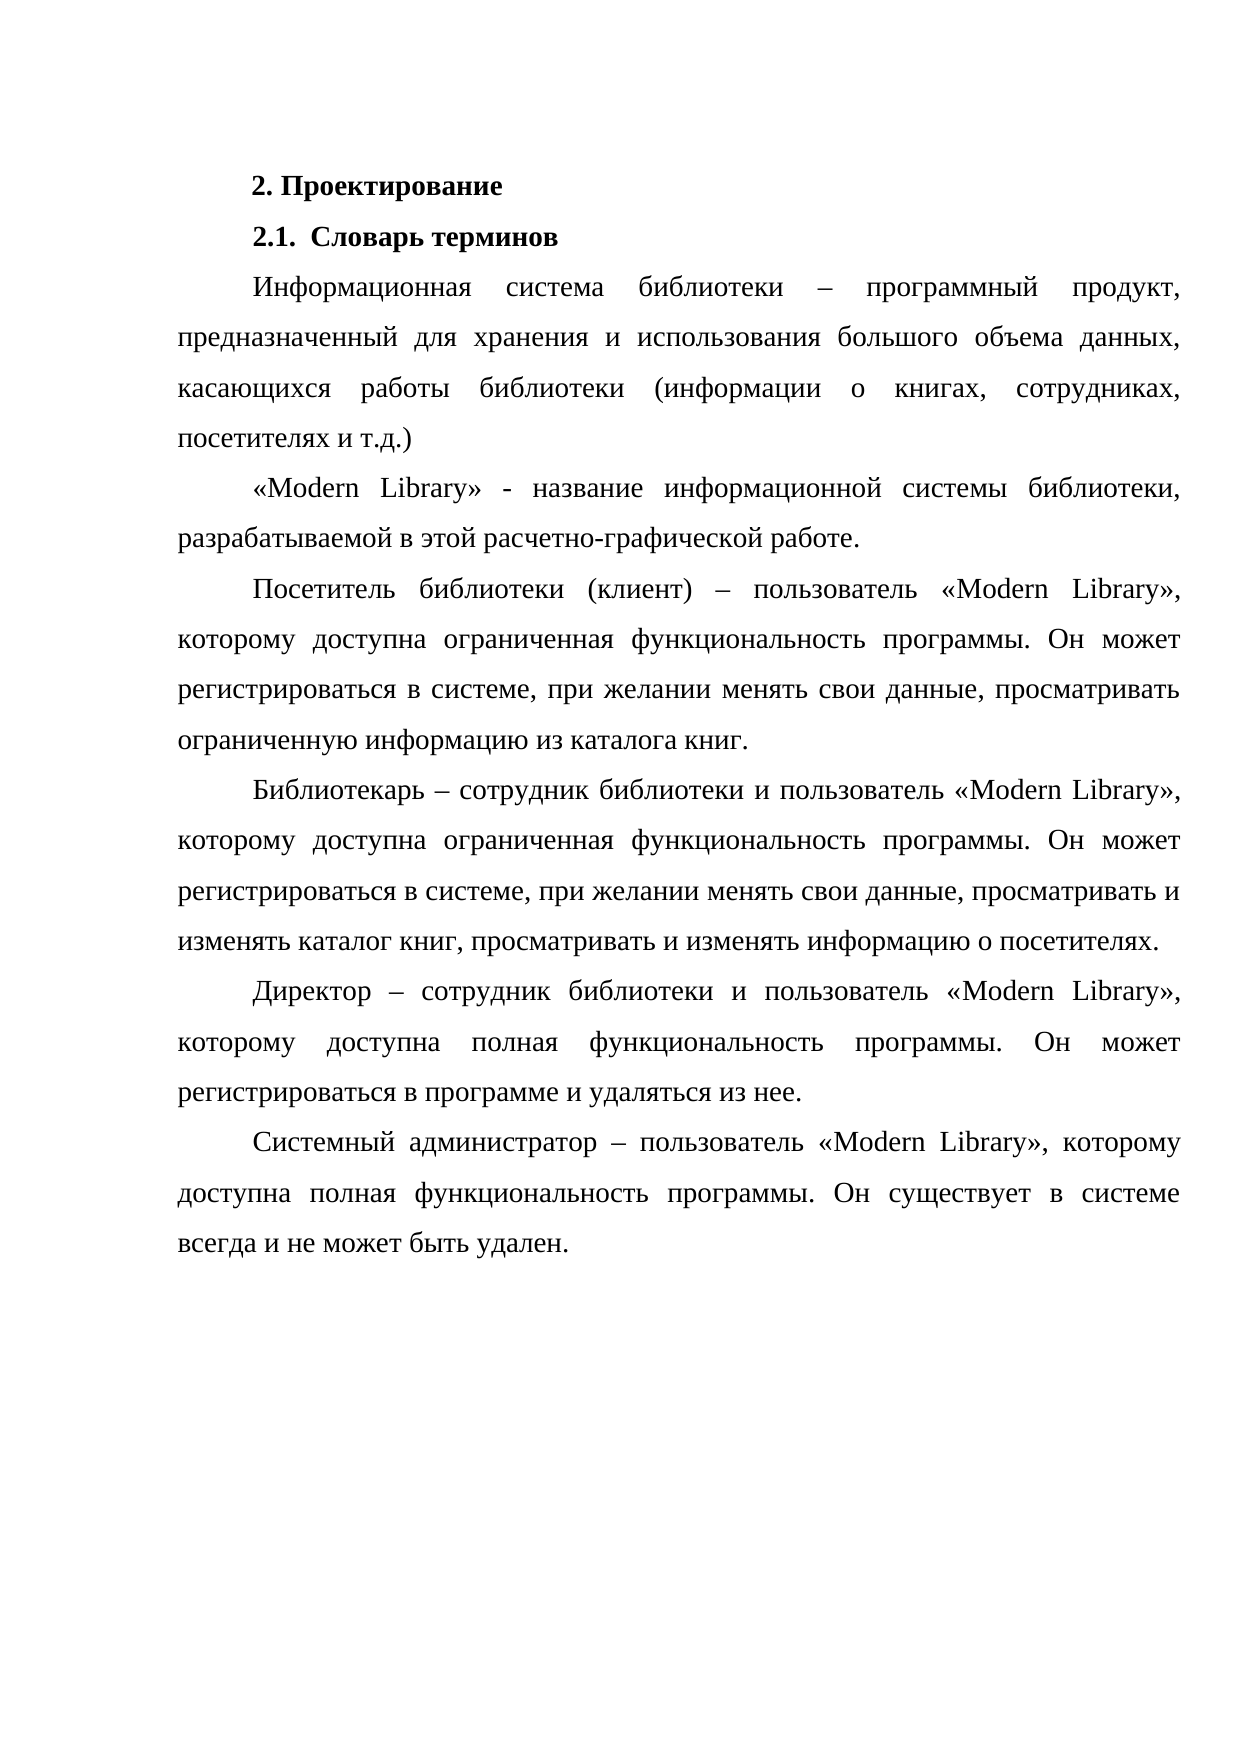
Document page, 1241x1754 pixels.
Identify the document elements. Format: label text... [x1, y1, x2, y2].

text Библиотекарь – сотрудник библиотеки и пользователь «Modern Library», которому доступна ограниченная функциональность программы. Он может регистрироваться в системе, при желании менять свои данные, просматривать и изменять каталог книг, просматривать и изменять информацию о посетителях. [177, 772, 1181, 957]
text Посетитель библиотеки (клиент) – пользователь «Modern Library», которому доступна ограниченная функциональность программы. Он может регистрироваться в системе, при желании менять свои данные, просматривать ограниченную информацию из каталога книг. [177, 571, 1181, 755]
text Директор – сотрудник библиотеки и пользователь «Modern Library», которому доступна полная функциональность программы. Он может регистрироваться в программе и удаляться из нее. [177, 973, 1181, 1108]
text Системный администратор – пользователь «Modern Library», которому доступна полная функциональность программы. Он существует в системе всегда и не может быть удален. [177, 1124, 1181, 1258]
text «Modern Library» - название информационной системы библиотеки, разрабатываемой в этой расчетно-графической работе. [177, 470, 1181, 554]
text Информационная система библиотеки – программный продукт, предназначенный для хранения и использования большого объема данных, касающихся работы библиотеки (информации о книгах, сотрудниках, посетителях и т.д.) [177, 269, 1181, 453]
list Словарь терминов [177, 219, 1181, 252]
list Проектирование [177, 168, 1181, 202]
